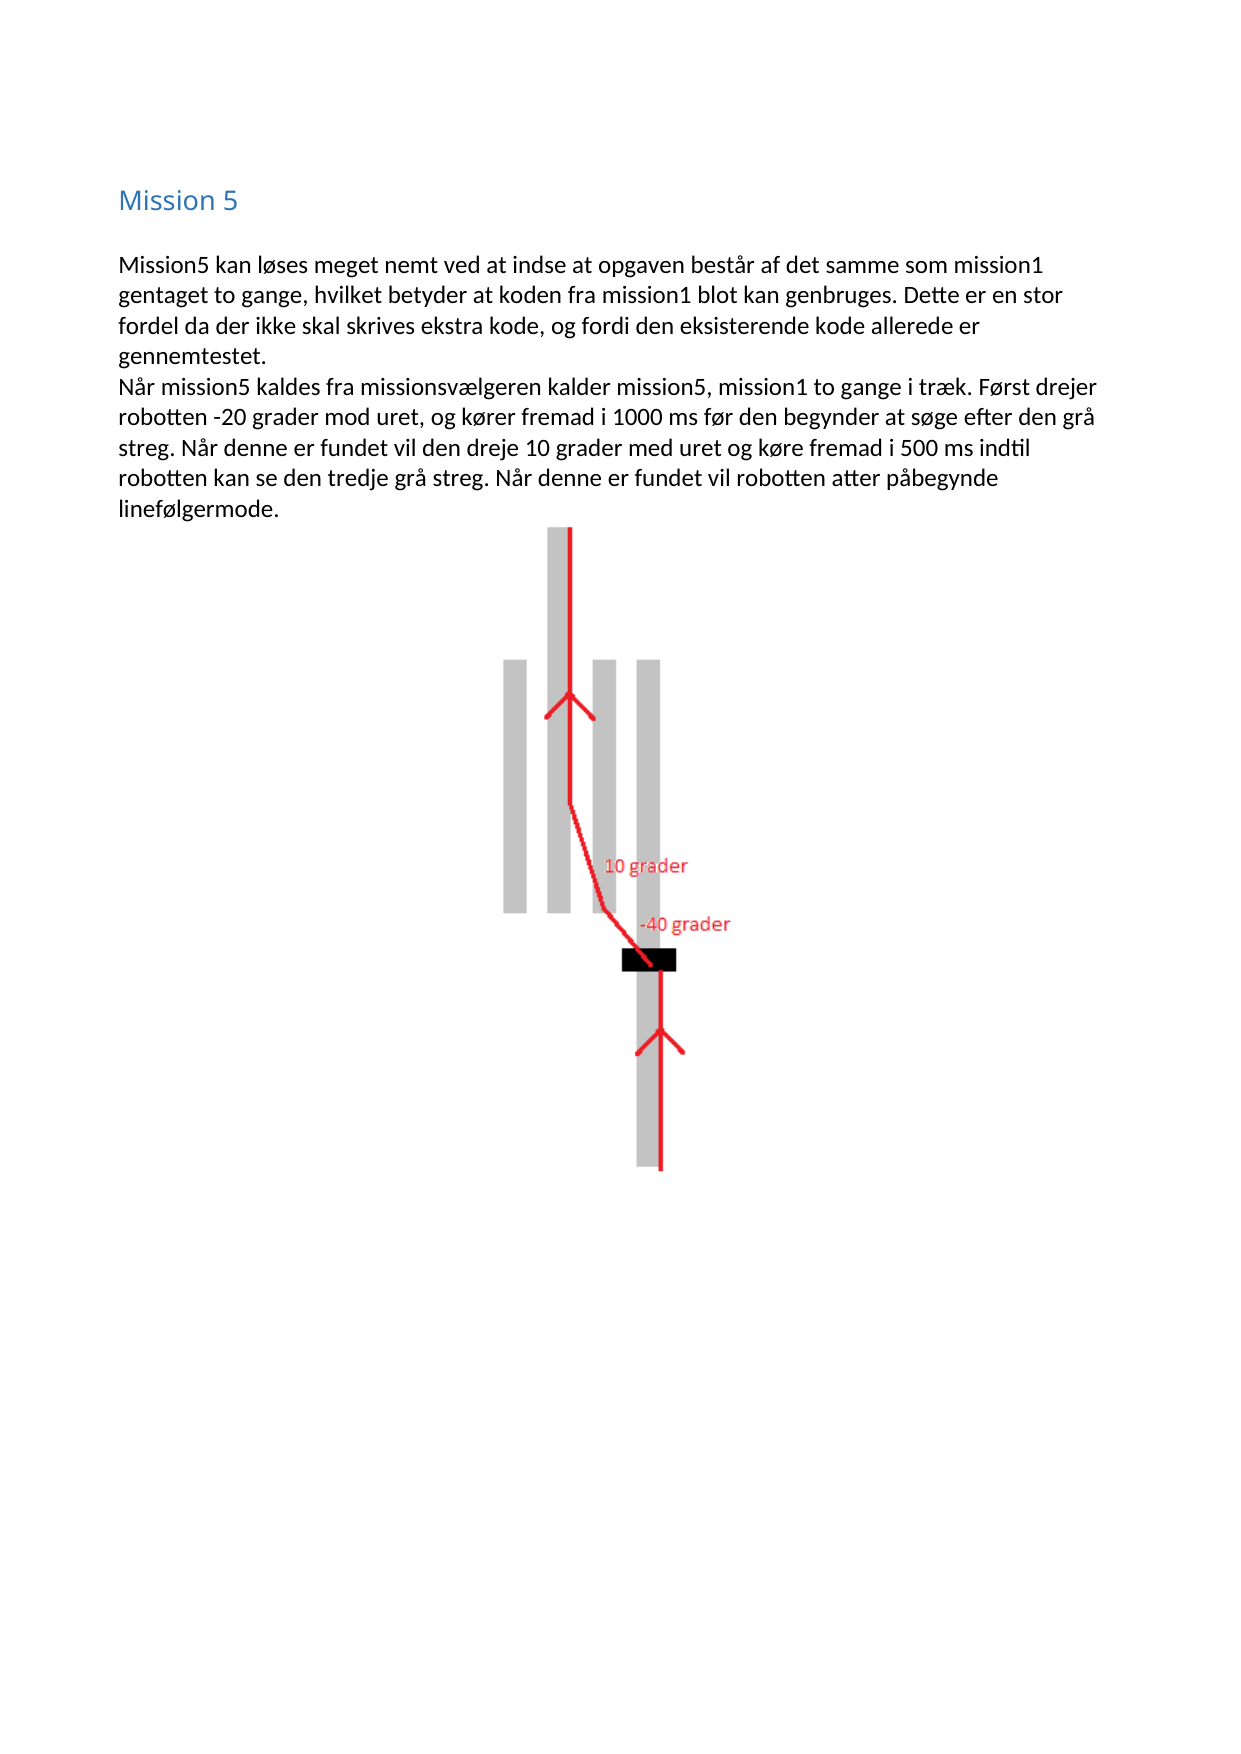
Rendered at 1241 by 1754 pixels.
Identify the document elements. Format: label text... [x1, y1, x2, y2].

text Når mission5 kaldes fra missionsvælgeren kalder mission5, mission1 to gange i træk. Først drejer robotten -20 grader mod uret, og kører fremad i 1000 ms før den begynder at søge efter den grå streg. Når denne er fundet vil den dreje 10 grader med uret og køre fremad i 500 ms indtil robotten kan se den tredje grå streg. Når denne er fundet vil robotten atter påbegynde linefølgermode. [118, 371, 1122, 523]
subtitle Mission 5 [118, 181, 1122, 218]
picture [487, 523, 754, 1186]
text Mission5 kan løses meget nemt ved at indse at opgaven består af det samme som mission1 gentaget to gange, hvilket betyder at koden fra mission1 blot kan genbruges. Dette er en stor fordel da der ikke skal skrives ekstra kode, og fordi den eksisterende kode allerede er gennemtestet. [118, 249, 1122, 371]
